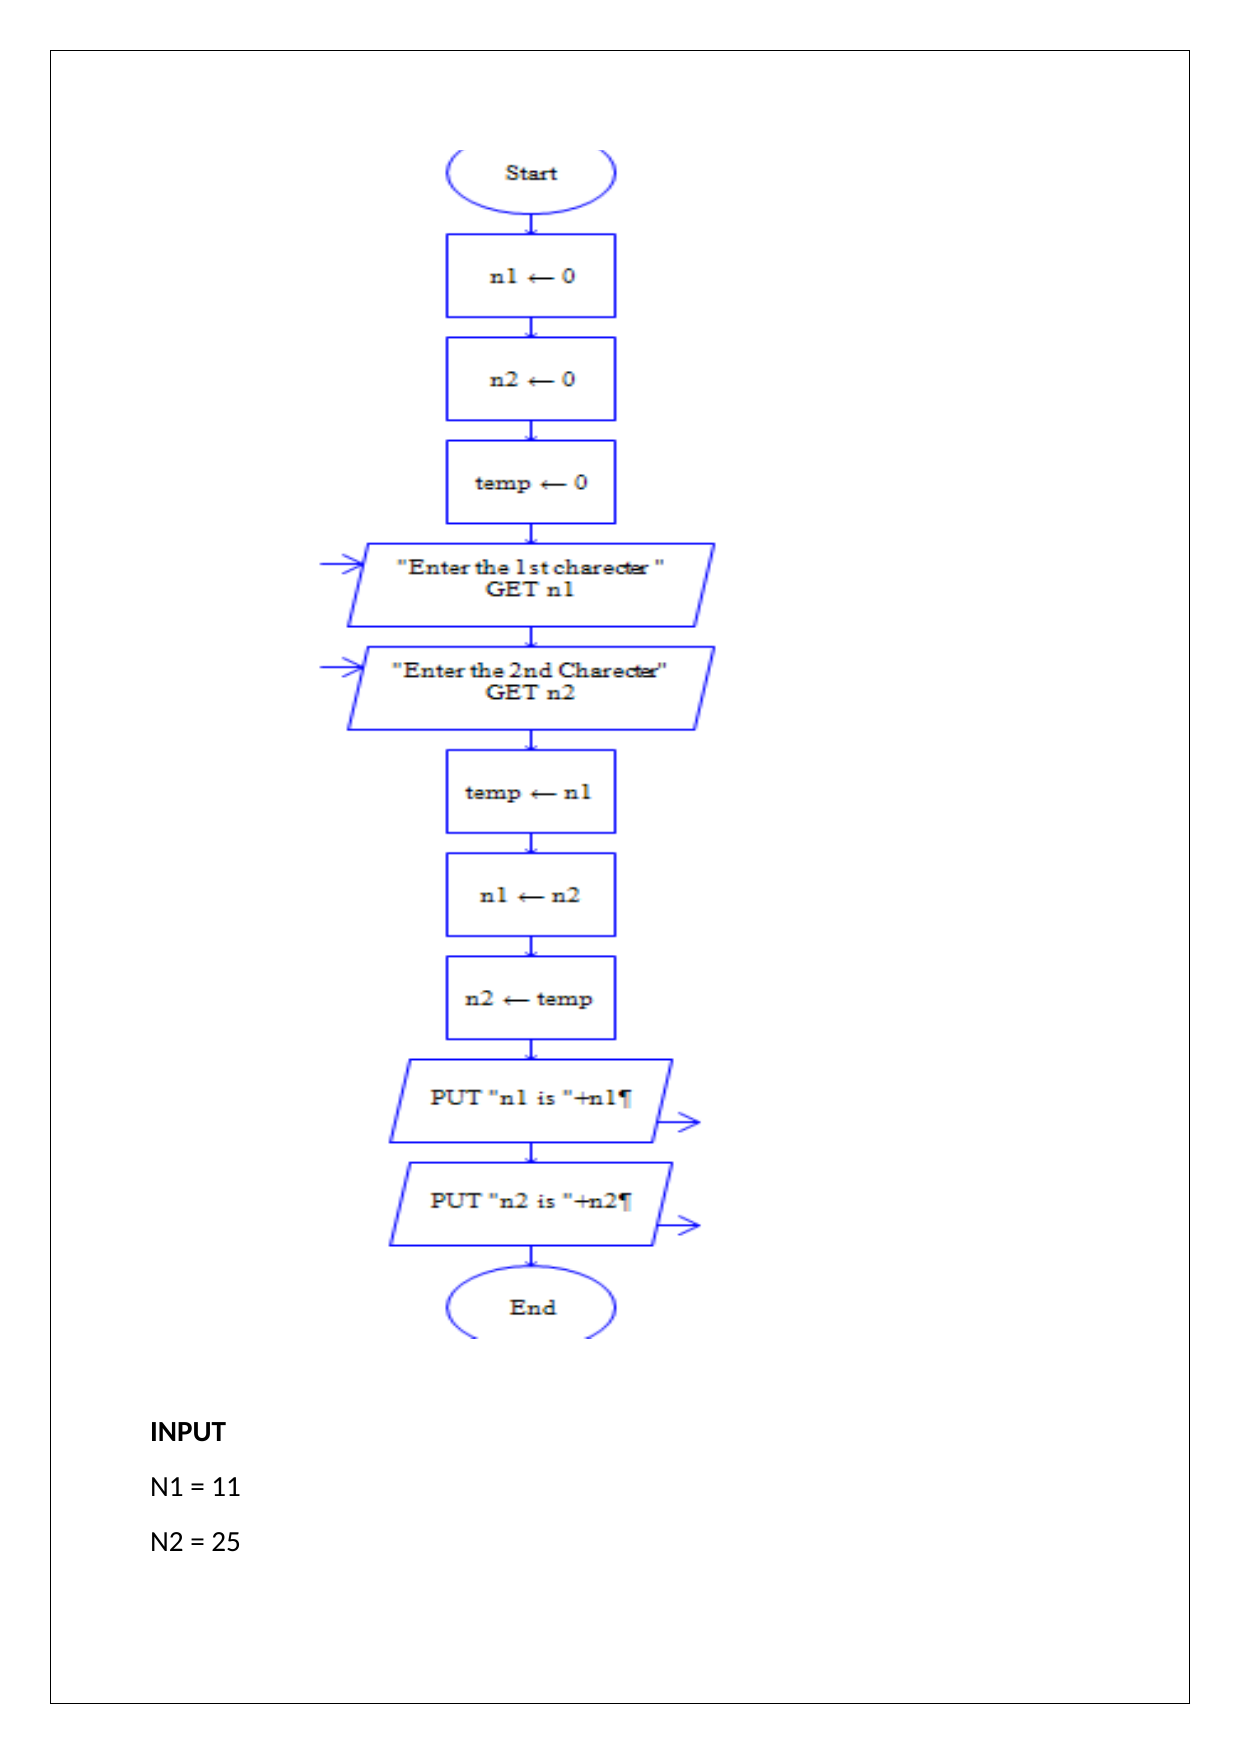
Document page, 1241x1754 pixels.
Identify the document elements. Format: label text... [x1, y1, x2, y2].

picture [150, 150, 1010, 1339]
text INPUT [150, 1413, 1090, 1448]
text N1 = 11 [150, 1468, 1090, 1503]
text N2 = 25 [150, 1523, 1090, 1558]
